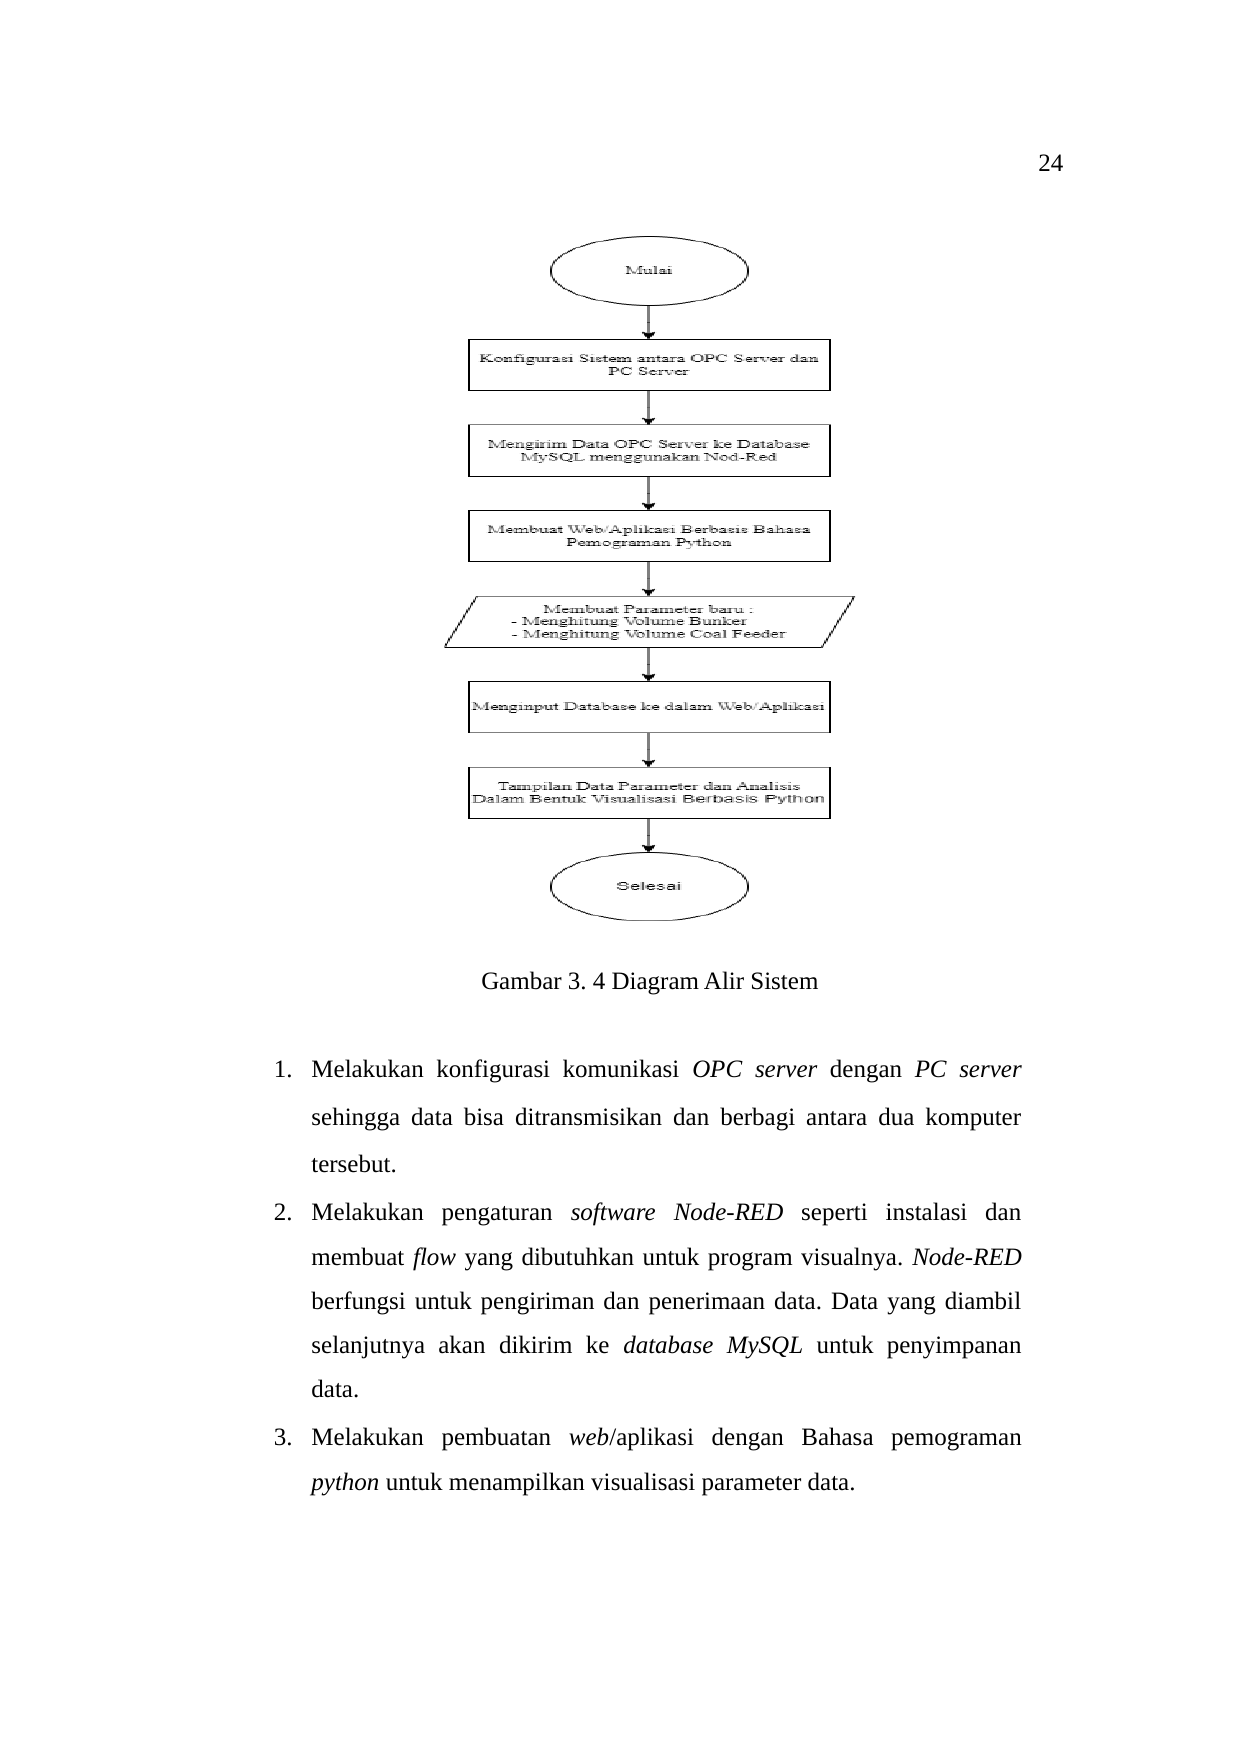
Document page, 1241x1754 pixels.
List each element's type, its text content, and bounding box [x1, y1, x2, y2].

list Melakukan pembuatan web/aplikasi dengan Bahasa pemograman python untuk menampilkan visualisasi parameter data. [274, 1422, 1022, 1495]
list Melakukan konfigurasi komunikasi OPC server dengan PC server sehingga data bisa ditransmisikan dan berbagi antara dua komputer tersebut. [274, 1054, 1022, 1178]
list Melakukan pengaturan software Node-RED seperti instalasi dan membuat flow yang dibutuhkan untuk program visualnya. Node-RED berfungsi untuk pengiriman dan penerimaan data. Data yang diambil selanjutnya akan dikirim ke database MySQL untuk penyimpanan data. [274, 1197, 1022, 1403]
text Gambar 3. 4 Diagram Alir Sistem [236, 966, 1063, 995]
picture [444, 236, 856, 921]
